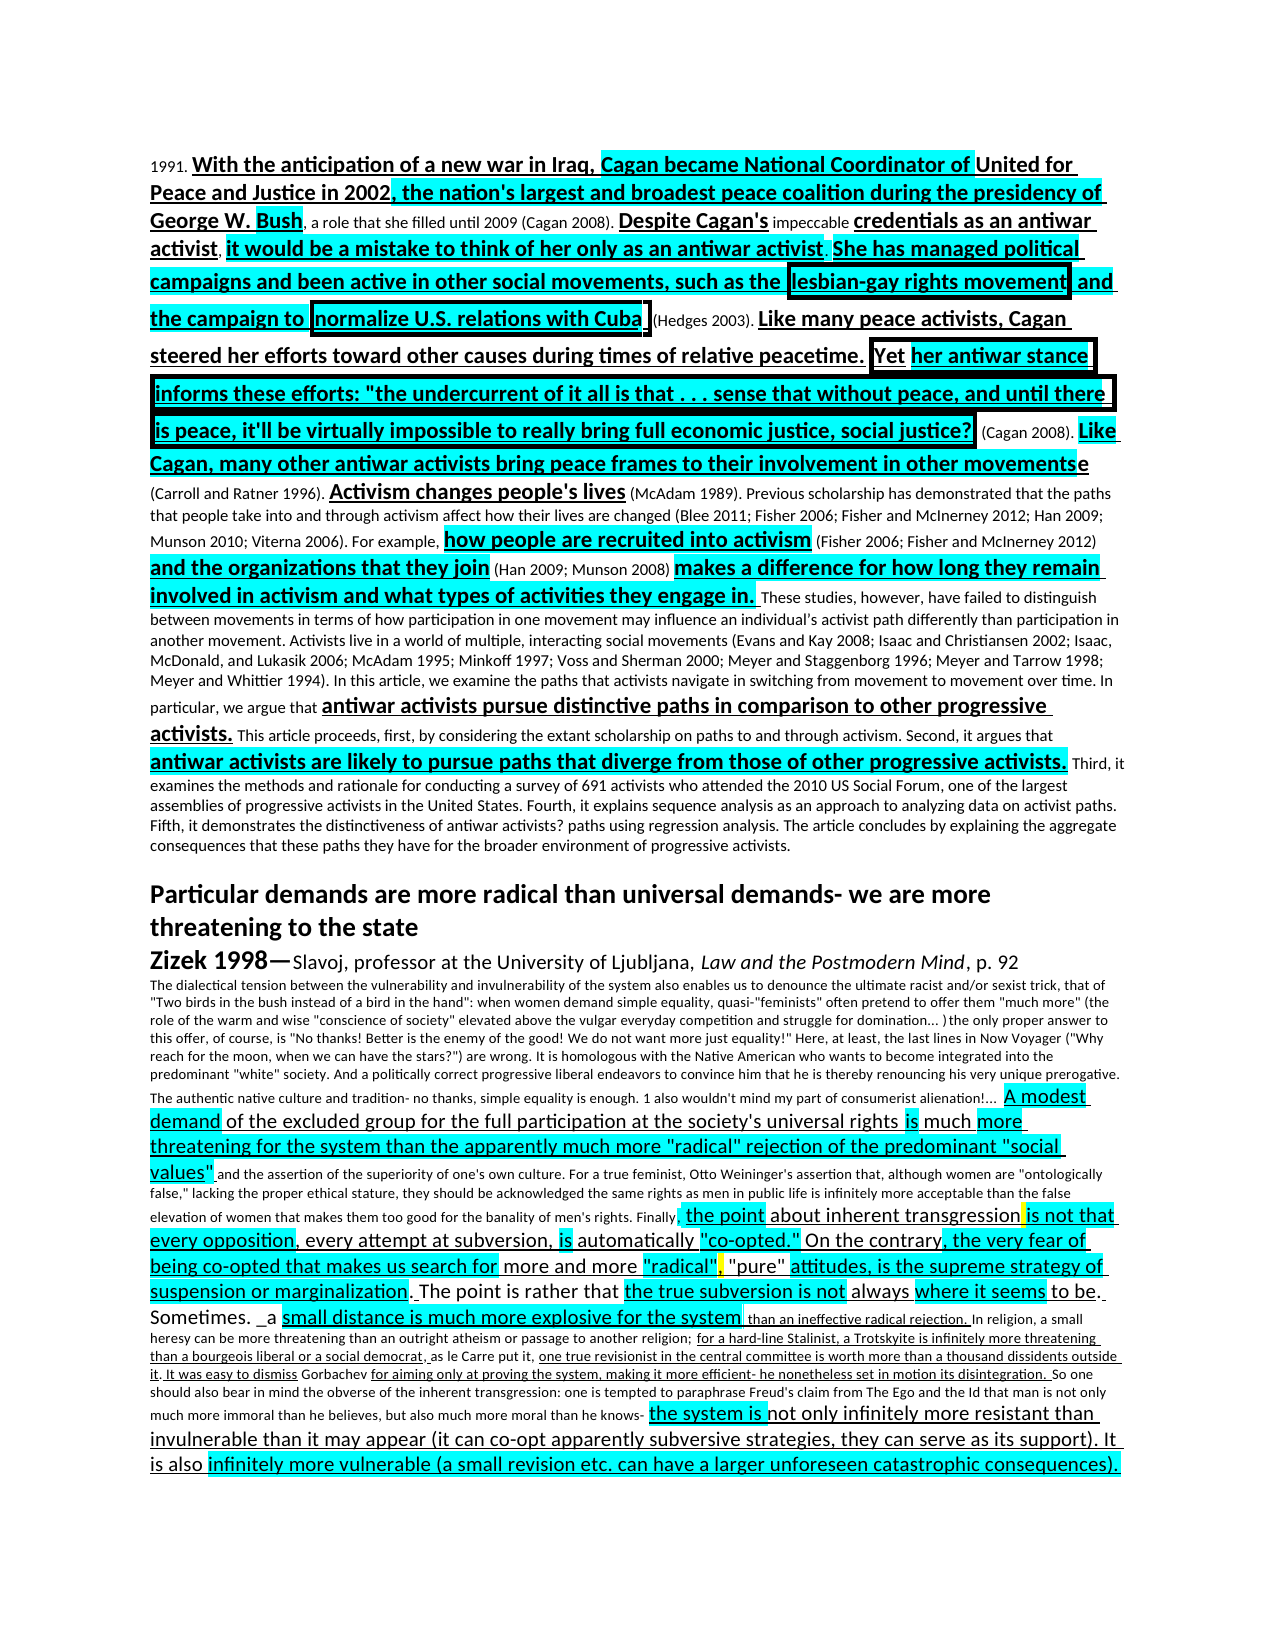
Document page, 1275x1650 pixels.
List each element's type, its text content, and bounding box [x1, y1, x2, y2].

text Zizek 1998—Slavoj, professor at the , Law and the Postmodern Mind, p. 92 [150, 943, 1125, 976]
text The dialectical tension between the vulnerability and invulnerability of the system also enables us to denounce the ultimate racist and/or sexist trick, that of "Two birds in the bush instead of a bird in the hand": when women demand simple equality, quasi-"feminists" often pretend to offer them "much more" (the role of the warm and wise "conscience of society" elevated above the vulgar everyday competition and struggle for domination... )the only proper answer to this offer, of course, is "No thanks! Better is the enemy of the good! We do not want more just equality!" Here, at least, the last lines in Now Voyager ("Why reach for the moon, when we can have the stars?") are wrong. It is homologous with the Native American who wants to become integrated into the predominant "white" society. And a politically correct progressive liberal endeavors to convince him that he is thereby renouncing his very unique prerogative. The authentic native culture and tradition- no thanks, simple equality is enough. 1 also wouldn't mind my part of consumerist alienation!... A modest demand of the excluded group for the full participation at the society's universal rights is much more threatening for the system than the apparently much more "radical" rejection of the predominant "social values" and the assertion of the superiority of one's own culture. For a true feminist, Otto Weininger's assertion that, although women are "ontologically false," lacking the proper ethical stature, they should be acknowledged the same rights as men in public life is infinitely more acceptable than the false elevation of women that makes them too good for the banality of men's rights. Finally, the point about inherent transgression is not that every opposition, every attempt at subversion, is automatically "co-opted." On the contrary, the very fear of being co-opted that makes us search for more and more "radical", "pure" attitudes, is the supreme strategy of suspension or marginalization. The point is rather that the true subversion is not always where it seems to be. Sometimes. _a small distance is much more explosive for the system than an ineffective radical rejection. In religion, a small heresy can be more threatening than an outright atheism or passage to another religion; for a hard-line Stalinist, a Trotskyite is infinitely more threatening than a bourgeois liberal or a social democrat, as le Carre put it, one true revisionist in the central committee is worth more than a thousand dissidents outside it. It was easy to dismiss Gorbachev for aiming only at proving the system, making it more efficient- he nonetheless set in motion its disintegration. So one should also bear in mind the obverse of the inherent transgression: one is tempted to paraphrase Freud's claim from The Ego and the Id that man is not only much more immoral than he believes, but also much more moral than he knows- the system is not only infinitely more resistant than invulnerable than it may appear (it can co-opt apparently subversive strategies, they can serve as its support). It is also infinitely more vulnerable (a small revision etc. can have a larger unforeseen catastrophic consequences). [150, 976, 1125, 1477]
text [150, 150, 1125, 856]
subtitle Particular demands are more radical than universal demands- we are more threatening to the state [150, 877, 1125, 943]
